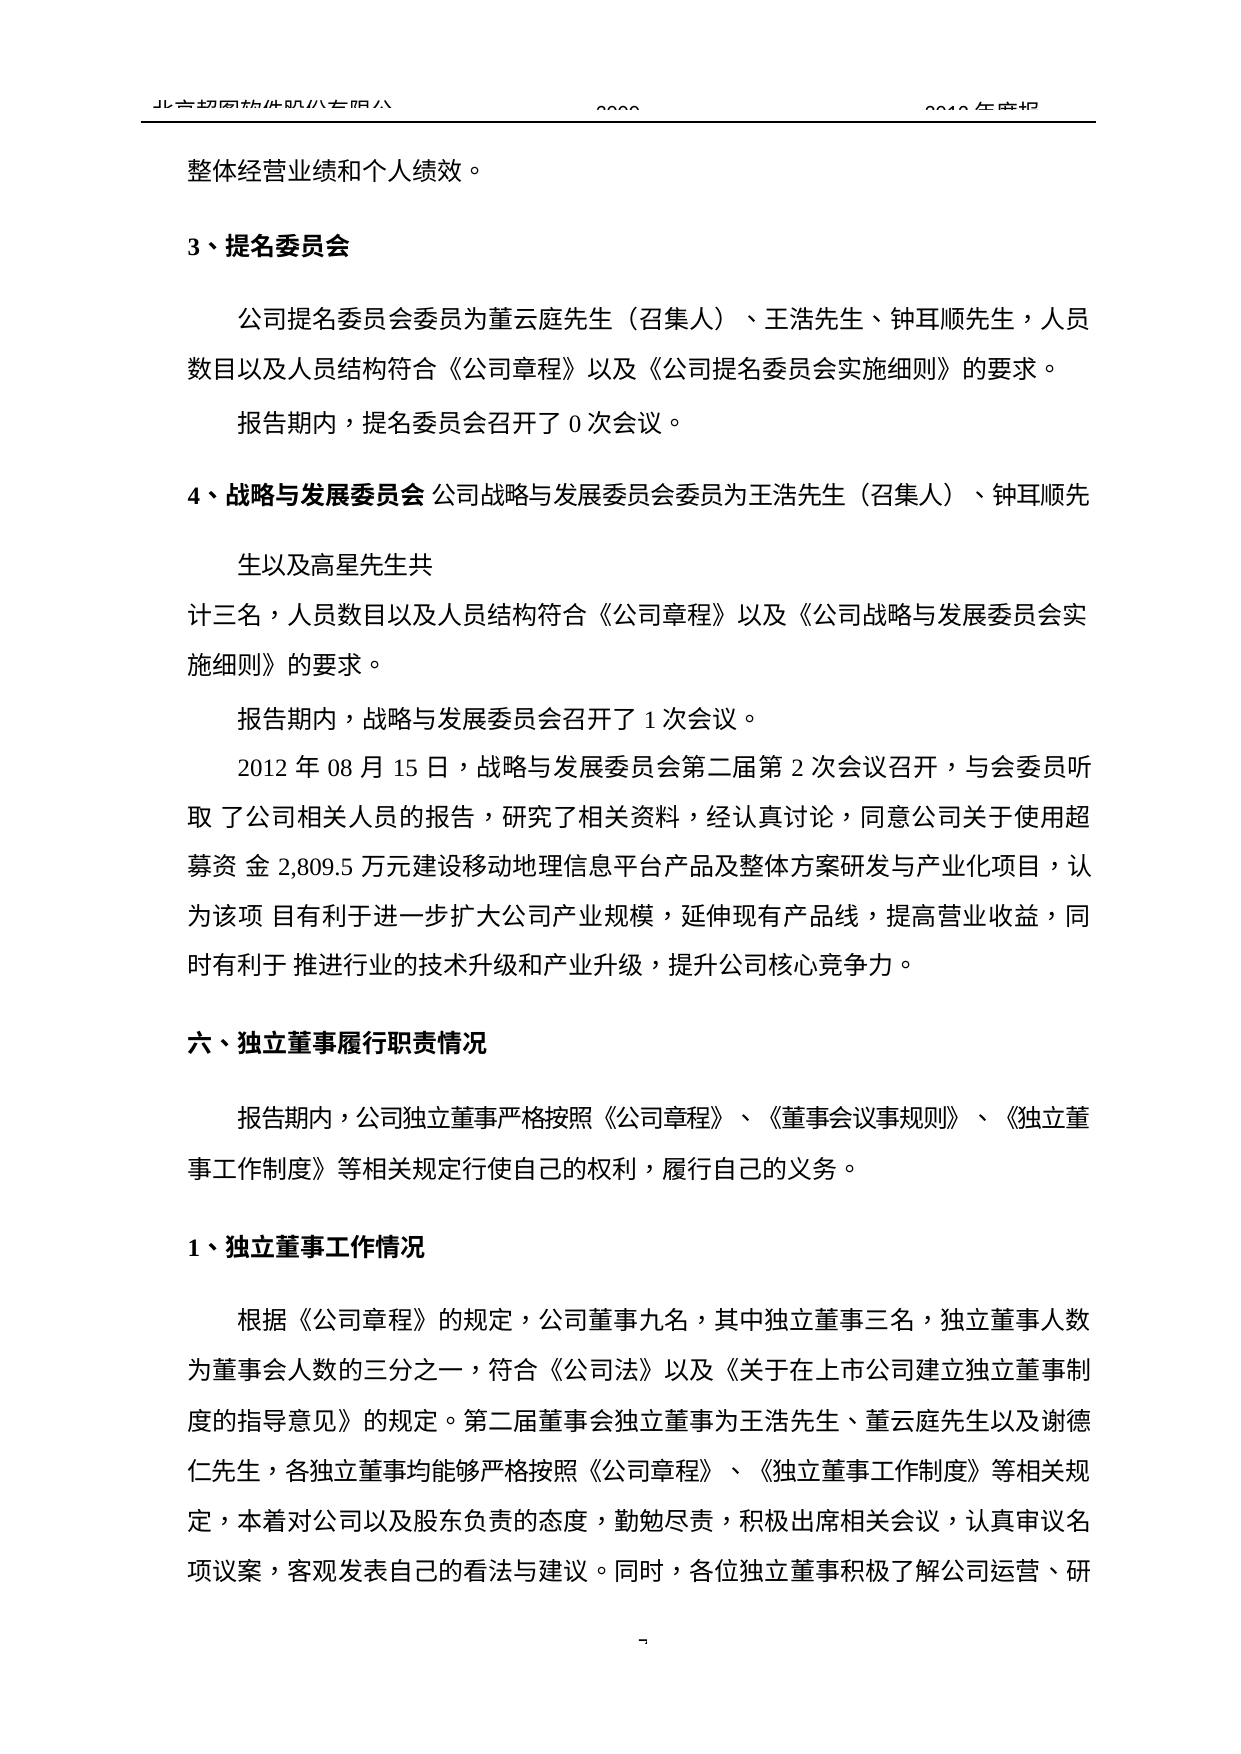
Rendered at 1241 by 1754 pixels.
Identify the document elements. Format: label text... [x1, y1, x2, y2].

text 2012 年 08 月 15 日，战略与发展委员会第二届第 2 次会议召开，与会委员听取 了公司相关人员的报告，研究了相关资料，经认真讨论，同意公司关于使用超募资 金 2,809.5 万元建设移动地理信息平台产品及整体方案研发与产业化项目，认为该项 目有利于进一步扩大公司产业规模，延伸现有产品线，提高营业收益，同时有利于 推进行业的技术升级和产业升级，提升公司核心竞争力。 [187, 750, 1093, 982]
subtitle 六、独立董事履行职责情况 [187, 1026, 1107, 1060]
subtitle 1、独立董事工作情况 [187, 1230, 1107, 1264]
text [187, 1302, 1093, 1588]
text 计三名，人员数目以及人员结构符合《公司章程》以及《公司战略与发展委员会实 施细则》的要求。 [187, 597, 1107, 682]
text 公司提名委员会委员为董云庭先生（召集人）、王浩先生、钟耳顺先生，人员 数目以及人员结构符合《公司章程》以及《公司提名委员会实施细则》的要求。 [187, 301, 1093, 386]
text 报告期内，提名委员会召开了 0 次会议。 [237, 406, 1107, 440]
text 报告期内，战略与发展委员会召开了 1 次会议。 [237, 702, 1107, 736]
text 4、战略与发展委员会 公司战略与发展委员会委员为王浩先生（召集人）、钟耳顺先生以及高星先生共 [187, 442, 1107, 581]
subtitle 3、提名委员会 [187, 228, 1107, 262]
text 报告期内，公司独立董事严格按照《公司章程》、《董事会议事规则》、《独立董 事工作制度》等相关规定行使自己的权利，履行自己的义务。 [187, 1101, 1092, 1185]
text 整体经营业绩和个人绩效。 [187, 153, 1107, 187]
